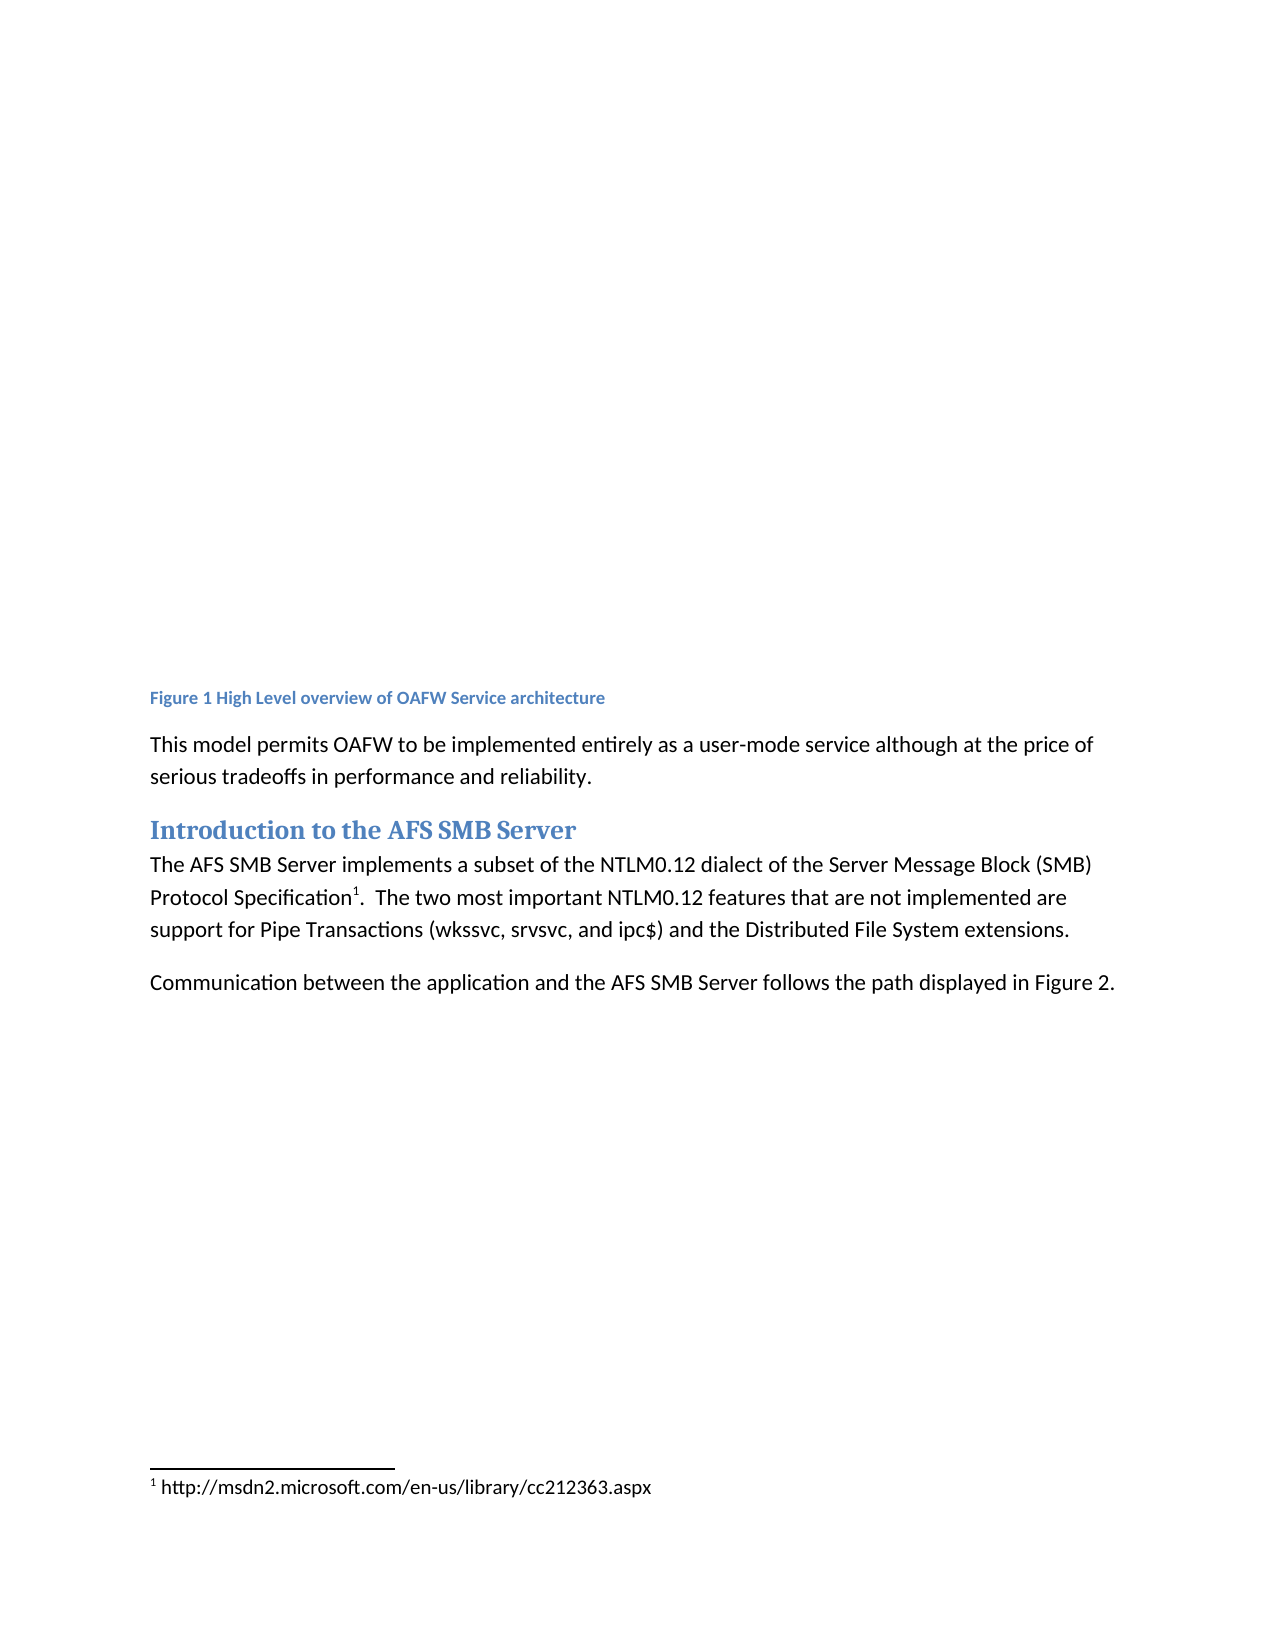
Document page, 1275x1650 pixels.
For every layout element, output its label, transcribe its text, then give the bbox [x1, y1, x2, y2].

text Communication between the application and the AFS SMB Server follows the path displayed in Figure 2. [150, 968, 1125, 996]
text The AFS SMB Server implements a subset of the NTLM0.12 dialect of the Server Message Block (SMB) Protocol Specification. The two most important NTLM0.12 features that are not implemented are support for Pipe Transactions (wkssvc, srvsvc, and ipc$) and the Distributed File System extensions. [150, 851, 1125, 943]
text This model permits OAFW to be implemented entirely as a user-mode service although at the price of serious tradeoffs in performance and reliability. [150, 730, 1125, 790]
subtitle Introduction to the AFS SMB Server [150, 815, 1125, 846]
